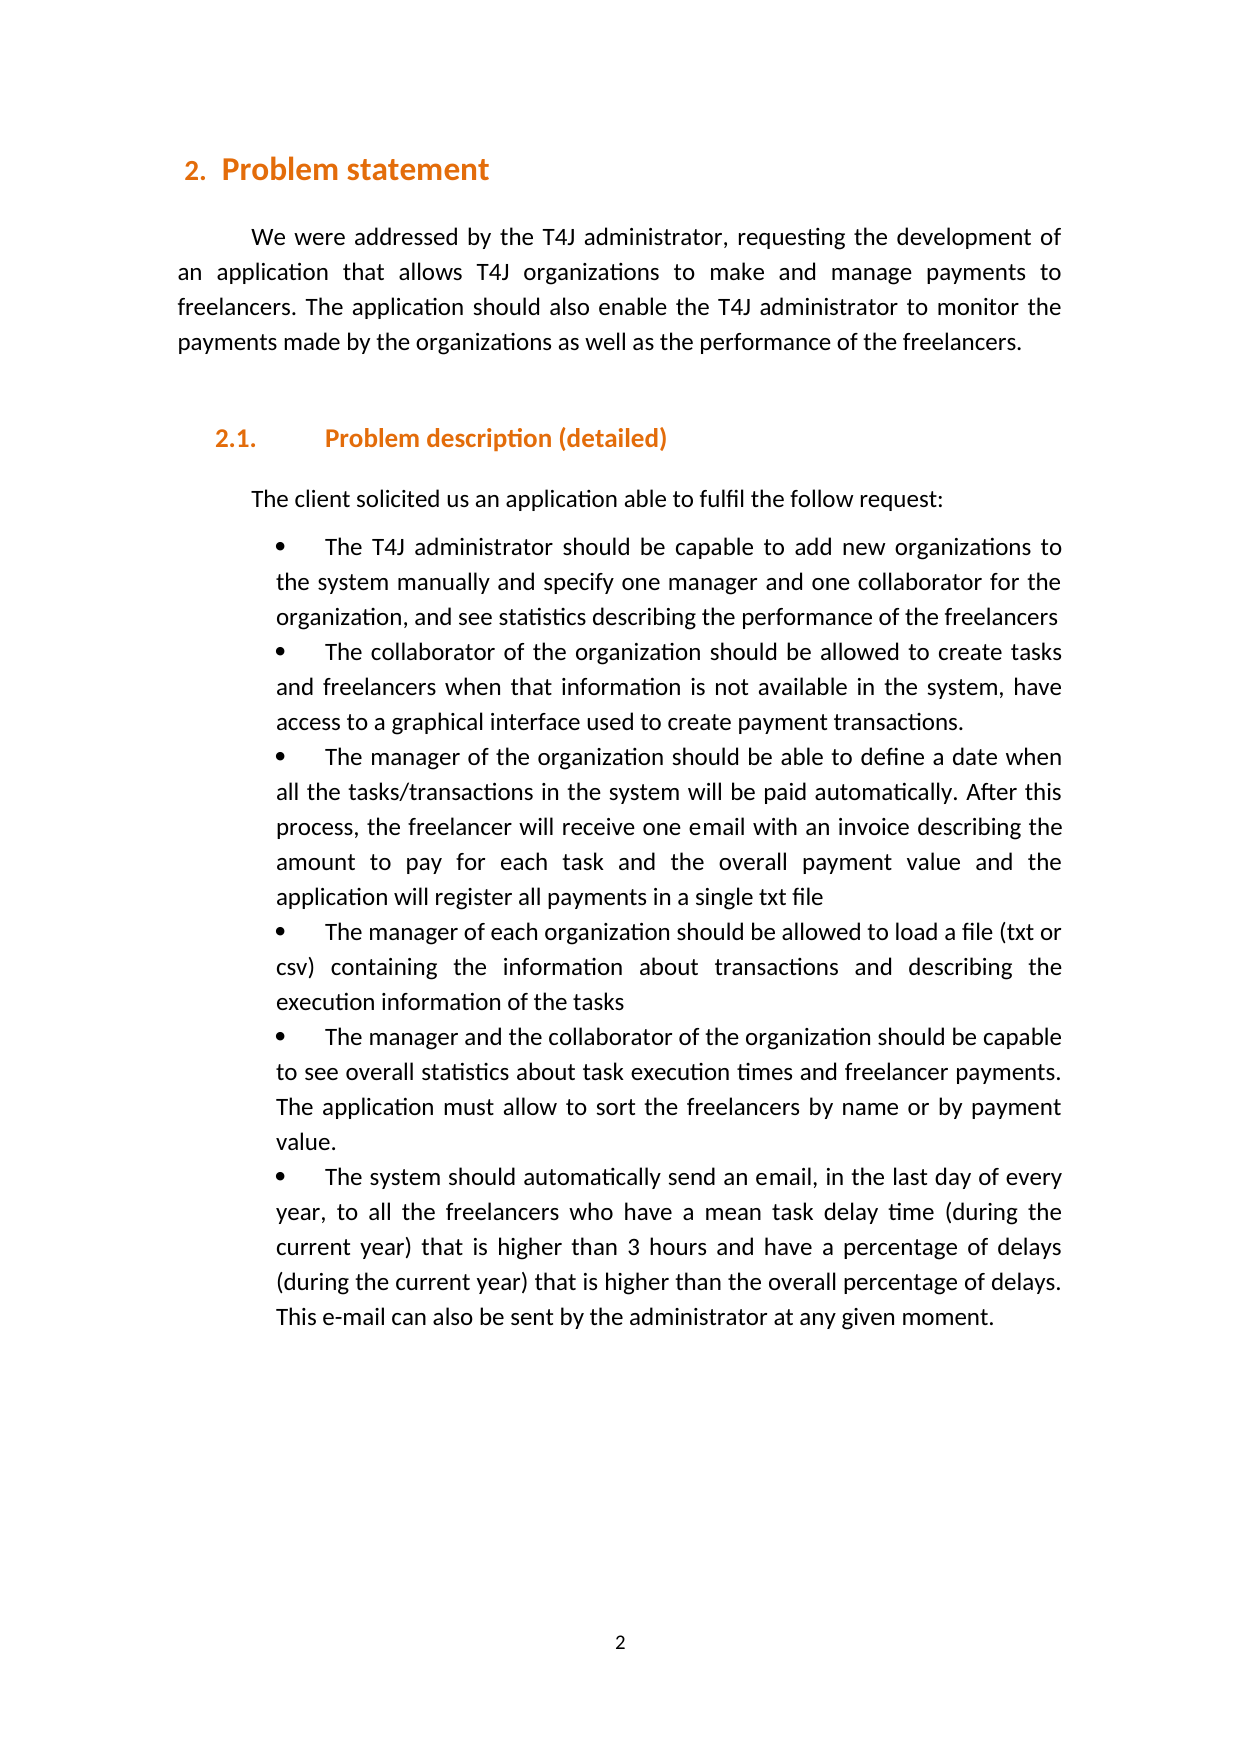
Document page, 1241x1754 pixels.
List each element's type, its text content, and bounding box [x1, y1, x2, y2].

text The client solicited us an application able to fulfil the follow request: [177, 483, 1063, 514]
list The collaborator of the organization should be allowed to create tasks and freelancers when that information is not available in the system, have access to a graphical interface used to create payment transactions. [276, 636, 1063, 736]
list The manager of the organization should be able to define a date when all the tasks/transactions in the system will be paid automatically. After this process, the freelancer will receive one e­mail with an invoice describing the amount to pay for each task and the overall payment value and the application will register all payments in a single txt file [276, 741, 1063, 911]
list The manager and the collaborator of the organization should be capable to see overall statistics about task execution times and freelancer payments. The application must allow to sort the freelancers by name or by payment value. [276, 1021, 1063, 1156]
text We were addressed by the T4J administrator, requesting the development of an application that allows T4J organizations to make and manage payments to freelancers. The application should also enable the T4J administrator to monitor the payments made by the organizations as well as the performance of the freelancers. [177, 221, 1063, 357]
list The manager of each organization should be allowed to load a file (txt or csv) containing the information about transactions and describing the execution information of the tasks [276, 916, 1063, 1016]
list The T4J administrator should be capable to add new organizations to the system manually and specify one manager and one collaborator for the organization, and see statistics describing the performance of the freelancers [276, 531, 1063, 631]
list Problem description (detailed) [215, 421, 1063, 454]
list Problem statement [184, 148, 1063, 188]
list The system should automatically send an e­mail, in the last day of every year, to all the freelancers who have a mean task delay time (during the current year) that is higher than 3 hours and have a percentage of delays (during the current year) that is higher than the overall percentage of delays. This e-mail can also be sent by the administrator at any given moment. [276, 1161, 1063, 1331]
